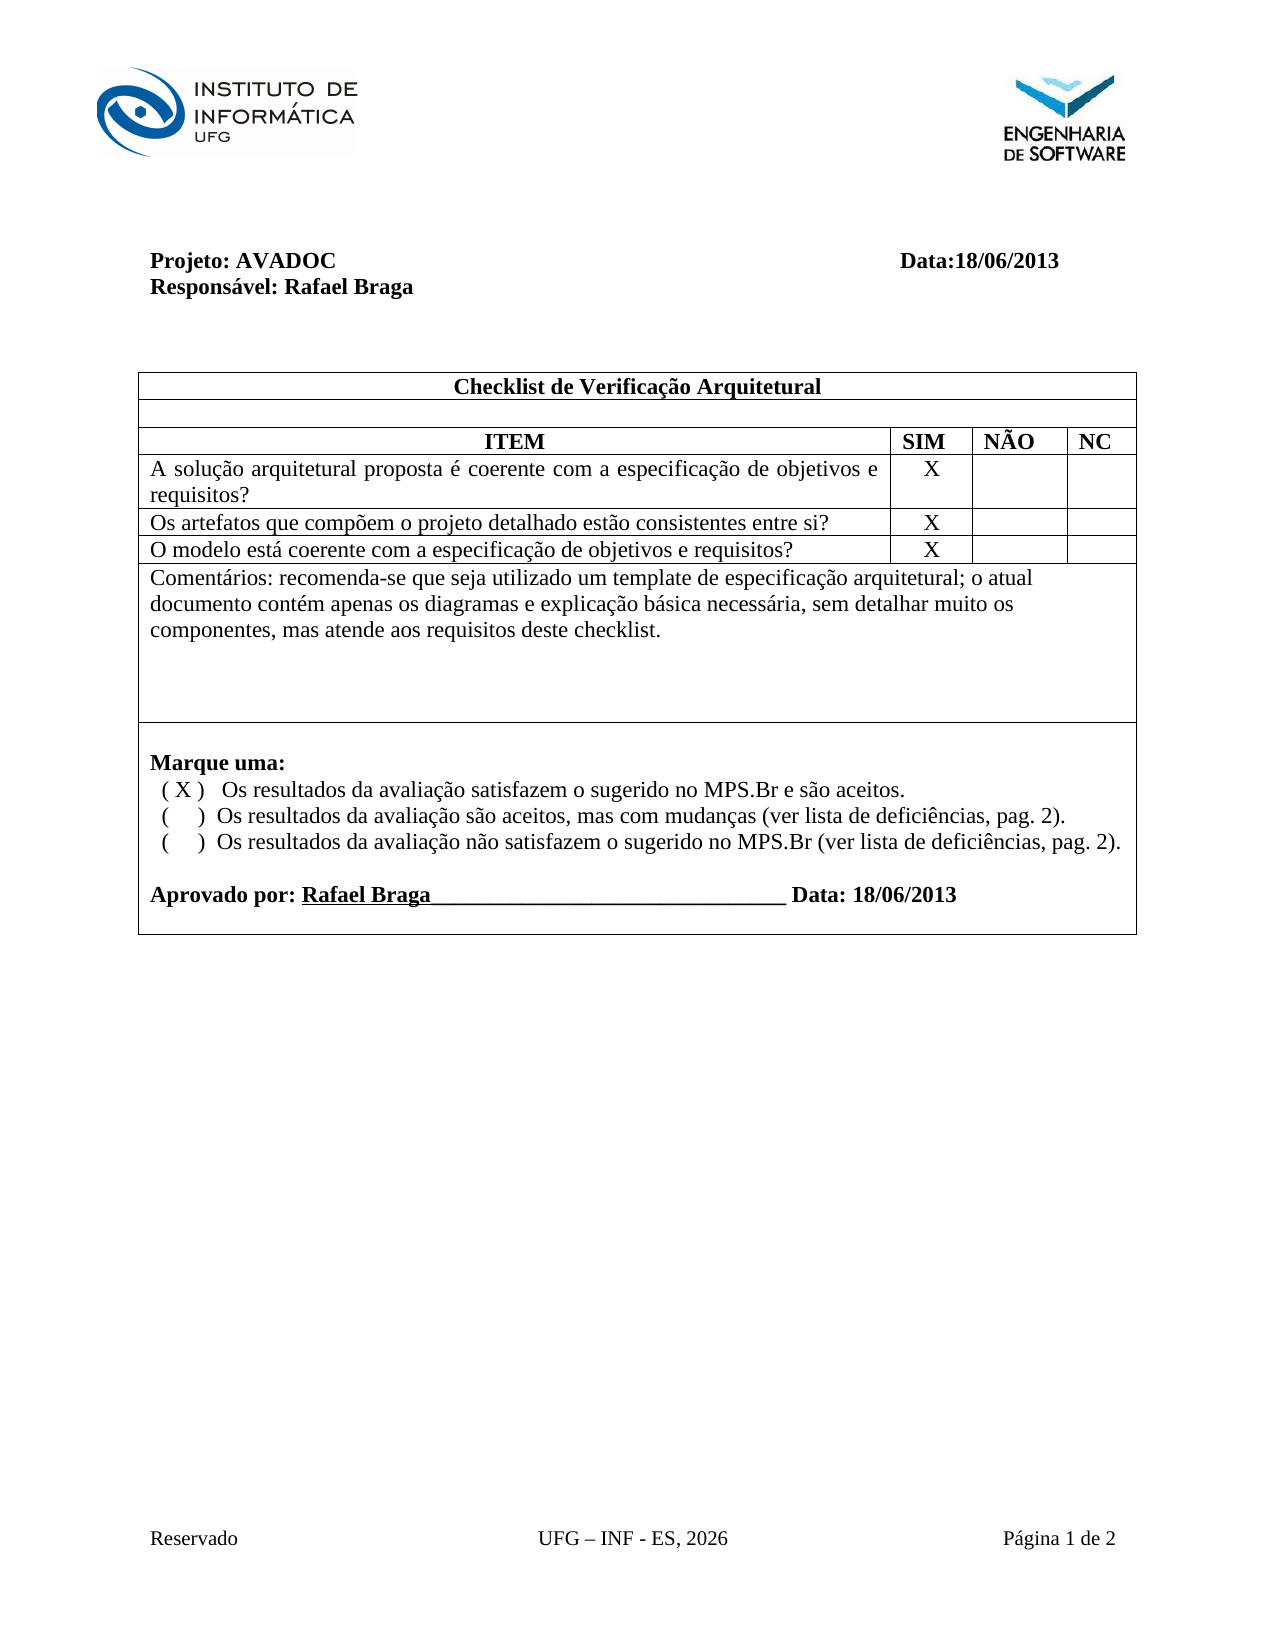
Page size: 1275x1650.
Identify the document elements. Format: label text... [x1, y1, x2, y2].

table_header Checklist de Verificação Arquitetural [139, 373, 1136, 399]
table_cell [973, 455, 1067, 508]
table_cell [973, 509, 1067, 535]
table_cell [1068, 509, 1136, 535]
picture [1003, 75, 1125, 161]
table_cell X [891, 536, 972, 563]
table_cell X [891, 455, 972, 508]
table_cell [1068, 455, 1136, 508]
picture [97, 67, 358, 157]
table_cell Os artefatos que compõem o projeto detalhado estão consistentes entre si? [139, 509, 890, 535]
table_cell [1068, 536, 1136, 563]
table_cell Comentários: recomenda-se que seja utilizado um template de especificação arquitetural; o atual documento contém apenas os diagramas e explicação básica necessária, sem detalhar muito os componentes, mas atende aos requisitos deste checklist. [139, 564, 1136, 722]
table_cell NÃO [973, 428, 1067, 454]
table_cell NC [1068, 428, 1136, 454]
table_cell ITEM [139, 428, 890, 454]
table_cell SIM [891, 428, 972, 454]
table_cell [139, 400, 1136, 427]
table_cell A solução arquitetural proposta é coerente com a especificação de objetivos e requisitos? [139, 455, 890, 508]
table_cell X [891, 509, 972, 535]
table_cell Marque uma: ( X ) Os resultados da avaliação satisfazem o sugerido no MPS.Br e são aceitos. ( ) Os resultados da avaliação são aceitos, mas com mudanças (ver lista de deficiências, pag. 2). ( ) Os resultados da avaliação não satisfazem o sugerido no MPS.Br (ver lista de deficiências, pag. 2). Aprovado por: Rafael Braga_______________________________ Data: 18/06/2013 [139, 723, 1136, 934]
table_cell O modelo está coerente com a especificação de objetivos e requisitos? [139, 536, 890, 563]
text Responsável: Rafael Braga [150, 273, 1125, 299]
text Projeto: AVADOC Data:18/06/2013 [150, 247, 1125, 273]
table_cell [973, 536, 1067, 563]
